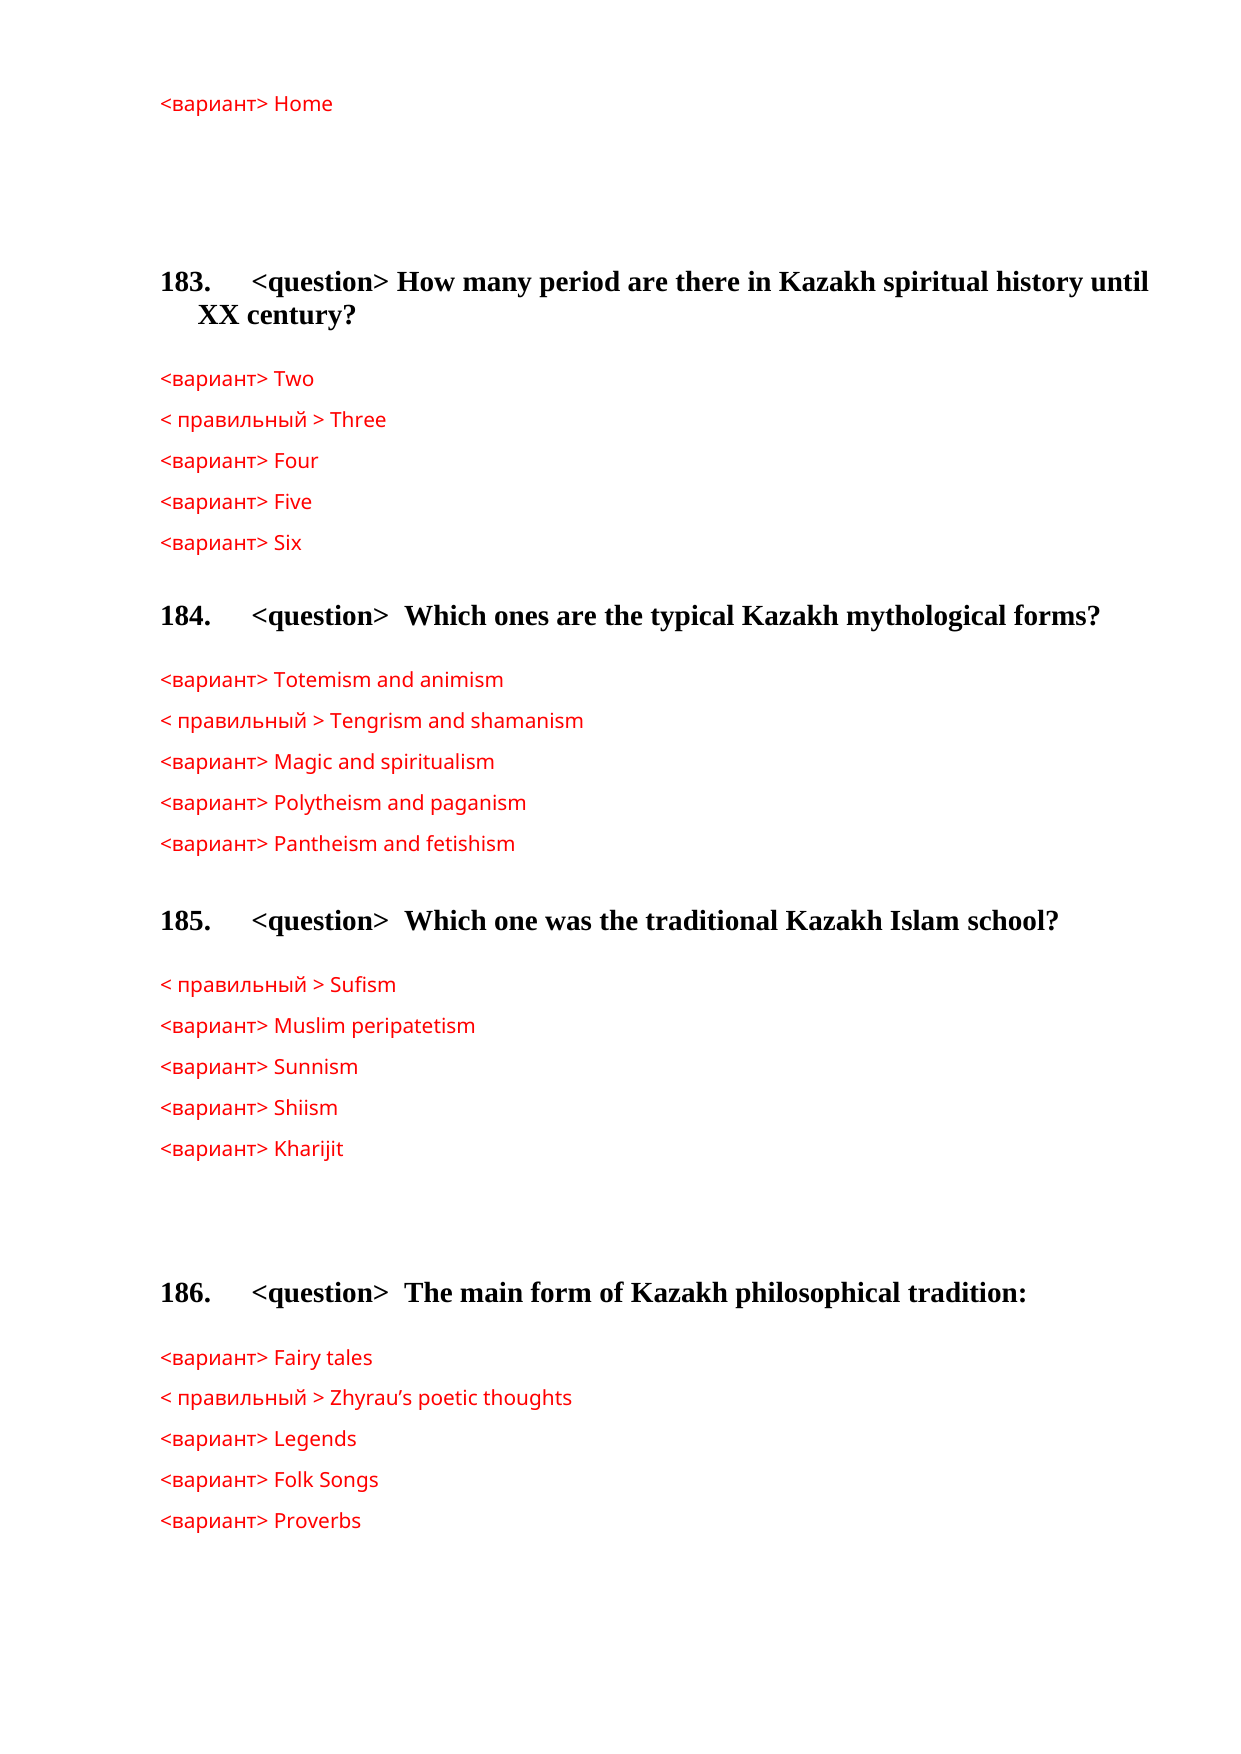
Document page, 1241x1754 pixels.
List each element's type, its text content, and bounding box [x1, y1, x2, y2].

list <вариант> Proverbs [160, 1506, 1152, 1535]
list <question> How many period are there in Kazakh spiritual history until XX century? [160, 264, 1152, 331]
list <вариант> Magic and spiritualism [160, 747, 1152, 775]
list <вариант> Shiism [160, 1093, 1152, 1121]
list <вариант> Four [160, 446, 1152, 475]
list <вариант> Totemism and animism [160, 665, 1152, 693]
list <вариант> Legends [160, 1424, 1152, 1453]
list <вариант> Six [160, 528, 1152, 557]
list < правильный > Tengrism and shamanism [160, 706, 1152, 734]
list <вариант> Fairy tales [160, 1343, 1152, 1371]
list <question> The main form of Kazakh philosophical tradition: [160, 1276, 1152, 1309]
list <вариант> Home [160, 89, 1152, 117]
list <вариант> Polytheism and paganism [160, 788, 1152, 816]
list < правильный > Three [160, 405, 1152, 434]
list < правильный > Zhyrau’s poetic thoughts [160, 1383, 1152, 1412]
list <вариант> Kharijit [160, 1134, 1152, 1162]
list < правильный > Sufism [160, 970, 1152, 999]
list <вариант> Sunnism [160, 1052, 1152, 1081]
list <question> Which ones are the typical Kazakh mythological forms? [160, 598, 1152, 631]
list <вариант> Pantheism and fetishism [160, 829, 1152, 857]
list <вариант> Folk Songs [160, 1465, 1152, 1494]
list <вариант> Two [160, 364, 1152, 393]
list <question> Which one was the traditional Kazakh Islam school? [160, 903, 1152, 937]
list <вариант> Five [160, 487, 1152, 516]
list <вариант> Muslim peripatetism [160, 1011, 1152, 1039]
